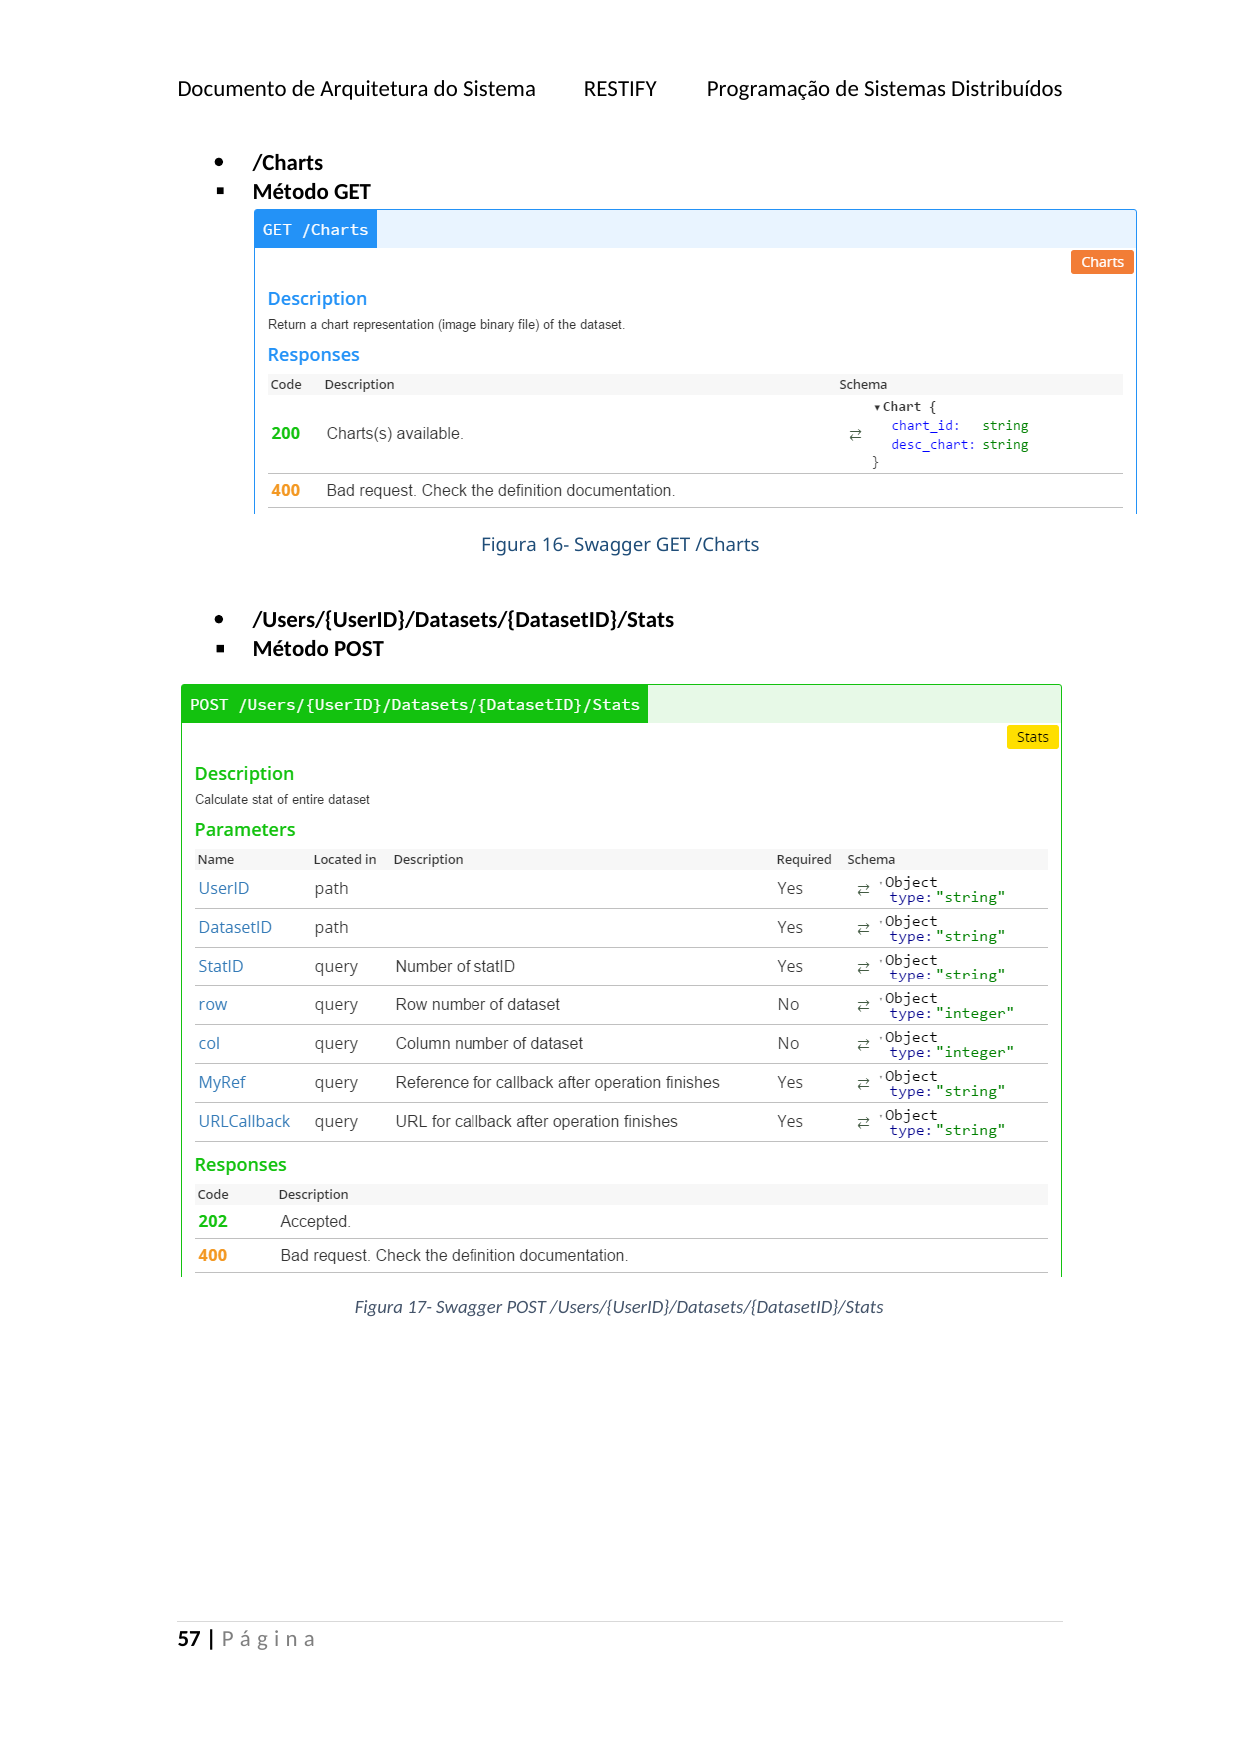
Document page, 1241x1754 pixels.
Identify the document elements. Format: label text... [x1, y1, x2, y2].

text Figura 17- Swagger POST /Users/{UserID}/Datasets/{DatasetID}/Stats [177, 1295, 1063, 1318]
picture [252, 207, 1138, 514]
list Método POST [215, 634, 1063, 663]
list /Charts [215, 148, 1063, 176]
picture [177, 681, 1063, 1277]
list /Users/{UserID}/Datasets/{DatasetID}/Stats [215, 605, 1063, 633]
subtitle Figura 16- Swagger GET /Charts [177, 532, 1063, 557]
